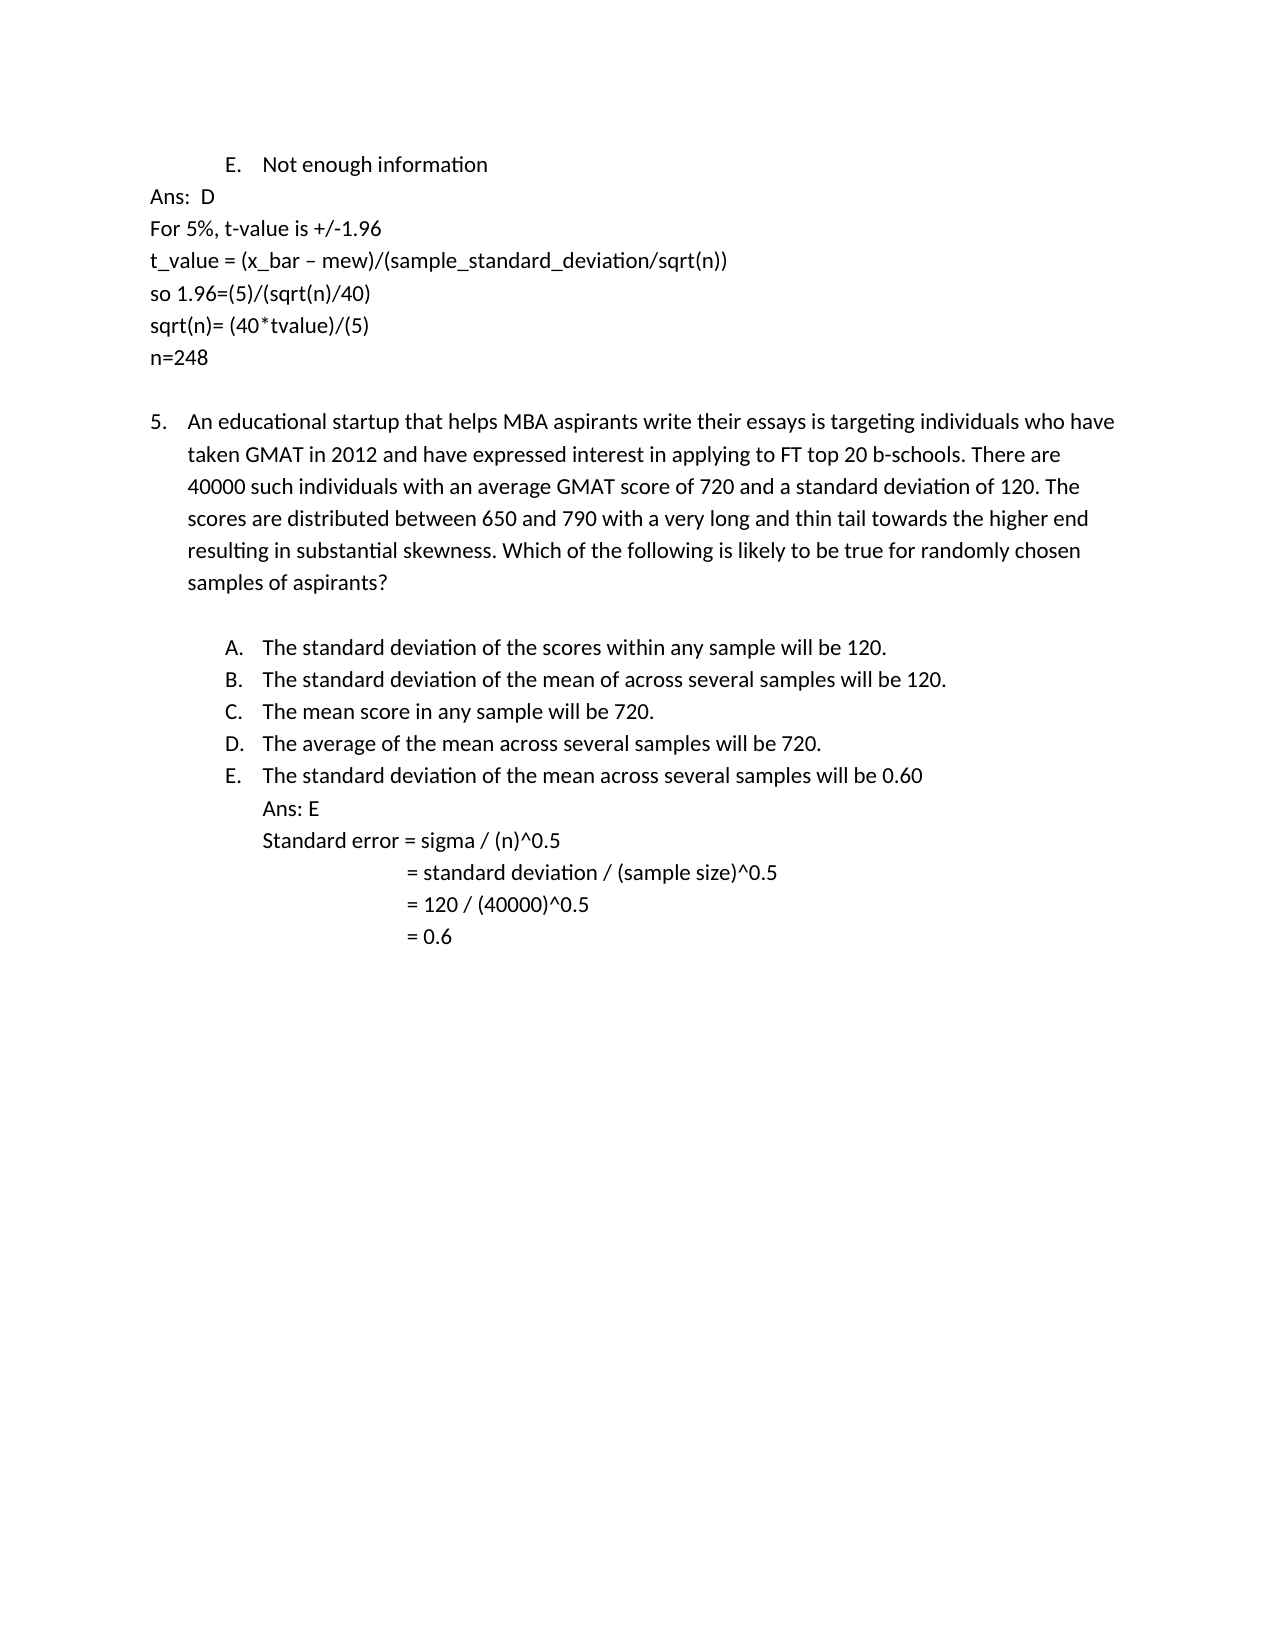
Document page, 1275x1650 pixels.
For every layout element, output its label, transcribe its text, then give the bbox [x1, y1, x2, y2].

text Ans: D [150, 182, 1125, 210]
text = 120 / (40000)^0.5 [262, 890, 1125, 918]
list The standard deviation of the scores within any sample will be 120. [225, 633, 1125, 661]
text Standard error = sigma / (n)^0.5 [262, 826, 1125, 854]
list The standard deviation of the mean across several samples will be 0.60 [225, 762, 1125, 789]
list The standard deviation of the mean of across several samples will be 120. [225, 665, 1125, 693]
text = 0.6 [262, 922, 1125, 951]
text Ans: E [262, 794, 1125, 822]
text t_value = (x_bar – mew)/(sample_standard_deviation/sqrt(n)) so 1.96=(5)/(sqrt(n)/40) sqrt(n)= (40*tvalue)/(5) n=248 [150, 247, 1125, 371]
list The mean score in any sample will be 720. [225, 697, 1125, 725]
text = standard deviation / (sample size)^0.5 [262, 858, 1125, 886]
list An educational startup that helps MBA aspirants write their essays is targeting individuals who have taken GMAT in 2012 and have expressed interest in applying to FT top 20 b-schools. There are 40000 such individuals with an average GMAT score of 720 and a standard deviation of 120. The scores are distributed between 650 and 790 with a very long and thin tail towards the higher end resulting in substantial skewness. Which of the following is likely to be true for randomly chosen samples of aspirants? [150, 407, 1125, 596]
list The average of the mean across several samples will be 720. [225, 729, 1125, 757]
text For 5%, t-value is +/-1.96 [150, 214, 1125, 242]
list Not enough information [225, 150, 1125, 178]
